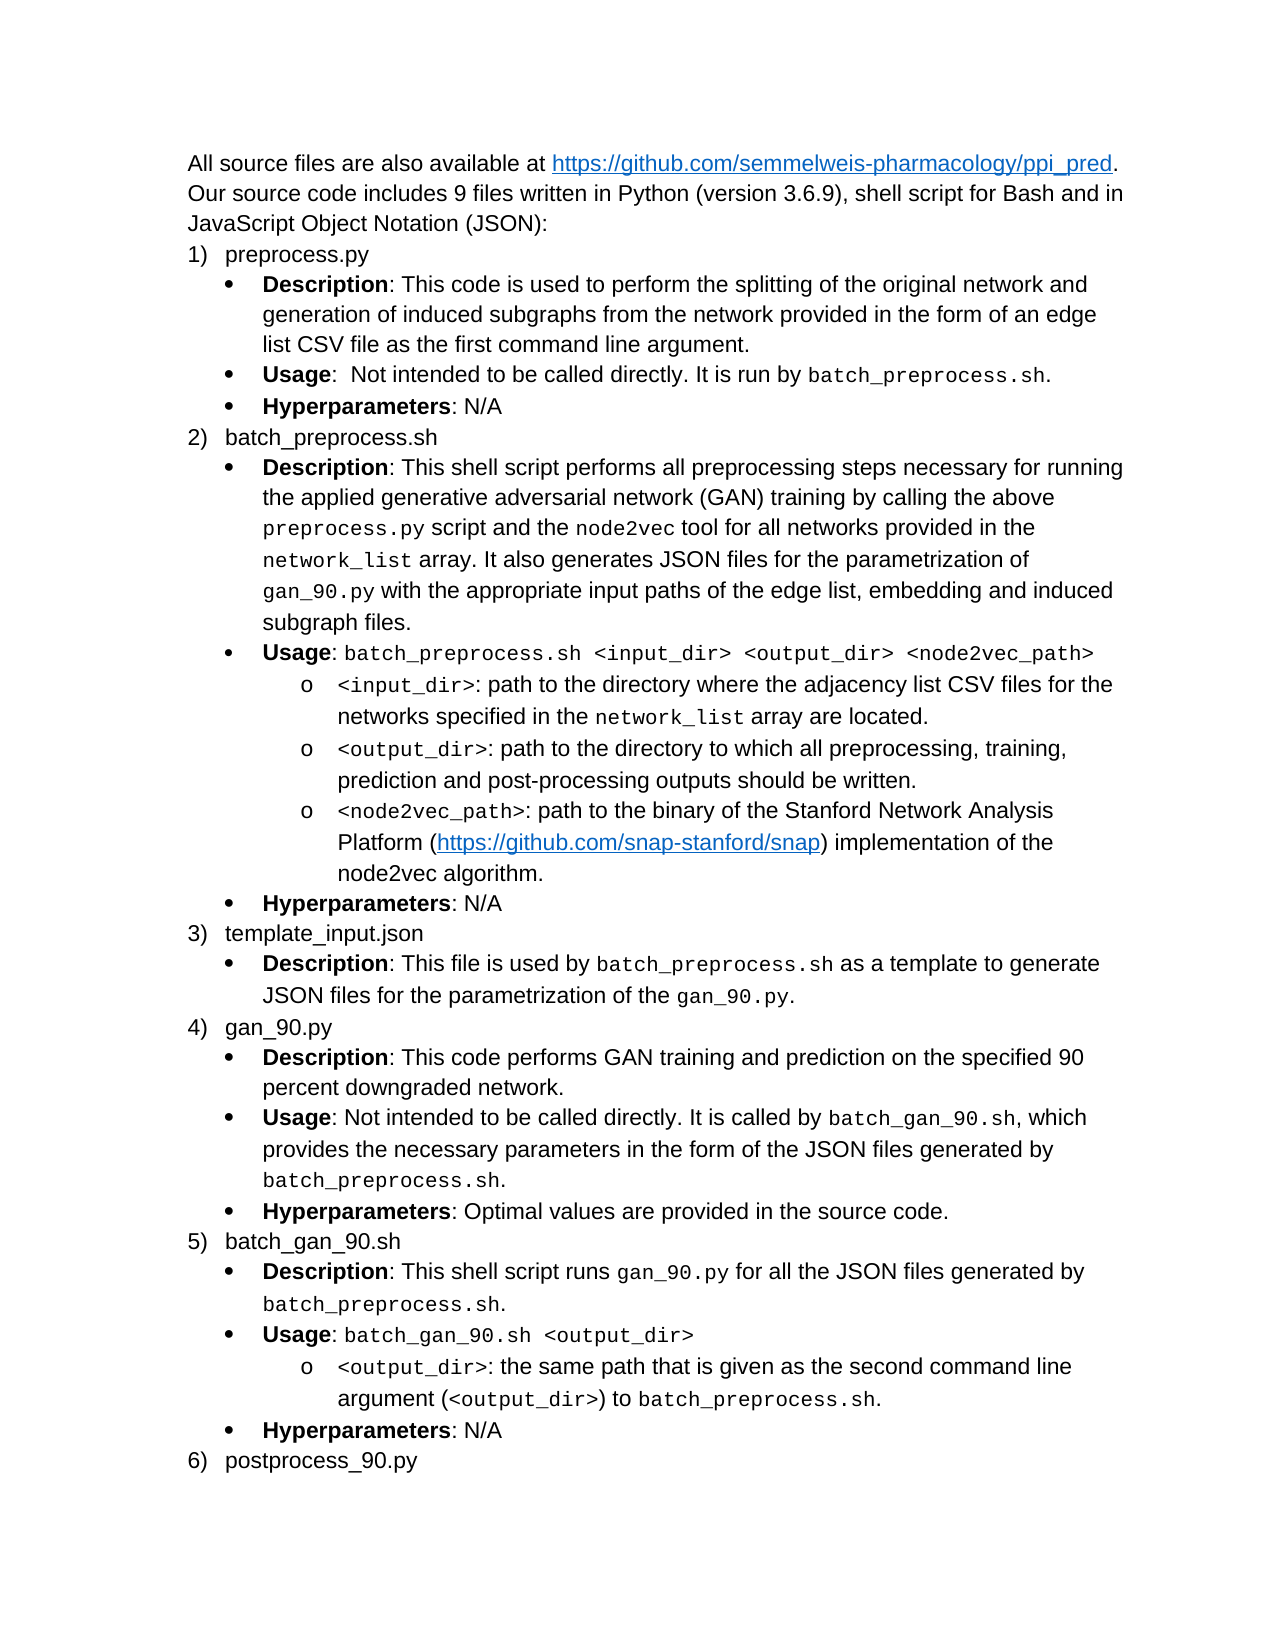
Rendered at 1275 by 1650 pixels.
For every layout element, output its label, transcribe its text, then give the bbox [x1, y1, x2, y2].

list template_input.json [187, 920, 1125, 946]
list Description: This shell script runs gan_90.py for all the JSON files generated by batch_preprocess.sh. [225, 1258, 1125, 1317]
list <node2vec_path>: path to the binary of the Stanford Network Analysis Platform (https://github.com/snap-stanford/snap) implementation of the node2vec algorithm. [300, 797, 1125, 886]
list gan_90.py [187, 1013, 1125, 1040]
list Hyperparameters: N/A [225, 1417, 1125, 1443]
list All source files are also available at https://github.com/semmelweis-pharmacology/ppi_pred. [187, 150, 1125, 176]
list Hyperparameters: N/A [225, 393, 1125, 419]
list batch_gan_90.sh [187, 1228, 1125, 1254]
list Description: This code is used to perform the splitting of the original network and generation of induced subgraphs from the network provided in the form of an edge list CSV file as the first command line argument. [225, 271, 1125, 358]
list Description: This file is used by batch_preprocess.sh as a template to generate JSON files for the parametrization of the gan_90.py. [225, 950, 1125, 1009]
list postprocess_90.py [187, 1447, 1125, 1474]
list Usage: batch_gan_90.sh <output_dir> [225, 1321, 1125, 1349]
list preprocess.py [187, 241, 1125, 267]
list Our source code includes 9 files written in Python (version 3.6.9), shell script for Bash and in JavaScript Object Notation (JSON): [187, 180, 1125, 237]
list <output_dir>: the same path that is given as the second command line argument (<output_dir>) to batch_preprocess.sh. [300, 1353, 1125, 1413]
list Hyperparameters: N/A [225, 890, 1125, 916]
list Usage: batch_preprocess.sh <input_dir> <output_dir> <node2vec_path> [225, 639, 1125, 667]
list Usage: Not intended to be called directly. It is run by batch_preprocess.sh. [225, 361, 1125, 389]
list Usage: Not intended to be called directly. It is called by batch_gan_90.sh, which provides the necessary parameters in the form of the JSON files generated by batch_preprocess.sh. [225, 1104, 1125, 1193]
list Description: This shell script performs all preprocessing steps necessary for running the applied generative adversarial network (GAN) training by calling the above preprocess.py script and the node2vec tool for all networks provided in the network_list array. It also generates JSON files for the parametrization of gan_90.py with the appropriate input paths of the edge list, embedding and induced subgraph files. [225, 454, 1125, 635]
list <output_dir>: path to the directory to which all preprocessing, training, prediction and post-processing outputs should be written. [300, 735, 1125, 793]
list <input_dir>: path to the directory where the adjacency list CSV files for the networks specified in the network_list array are located. [300, 671, 1125, 731]
list Hyperparameters: Optimal values are provided in the source code. [225, 1198, 1125, 1224]
list batch_preprocess.sh [187, 423, 1125, 450]
list Description: This code performs GAN training and prediction on the specified 90 percent downgraded network. [225, 1044, 1125, 1100]
